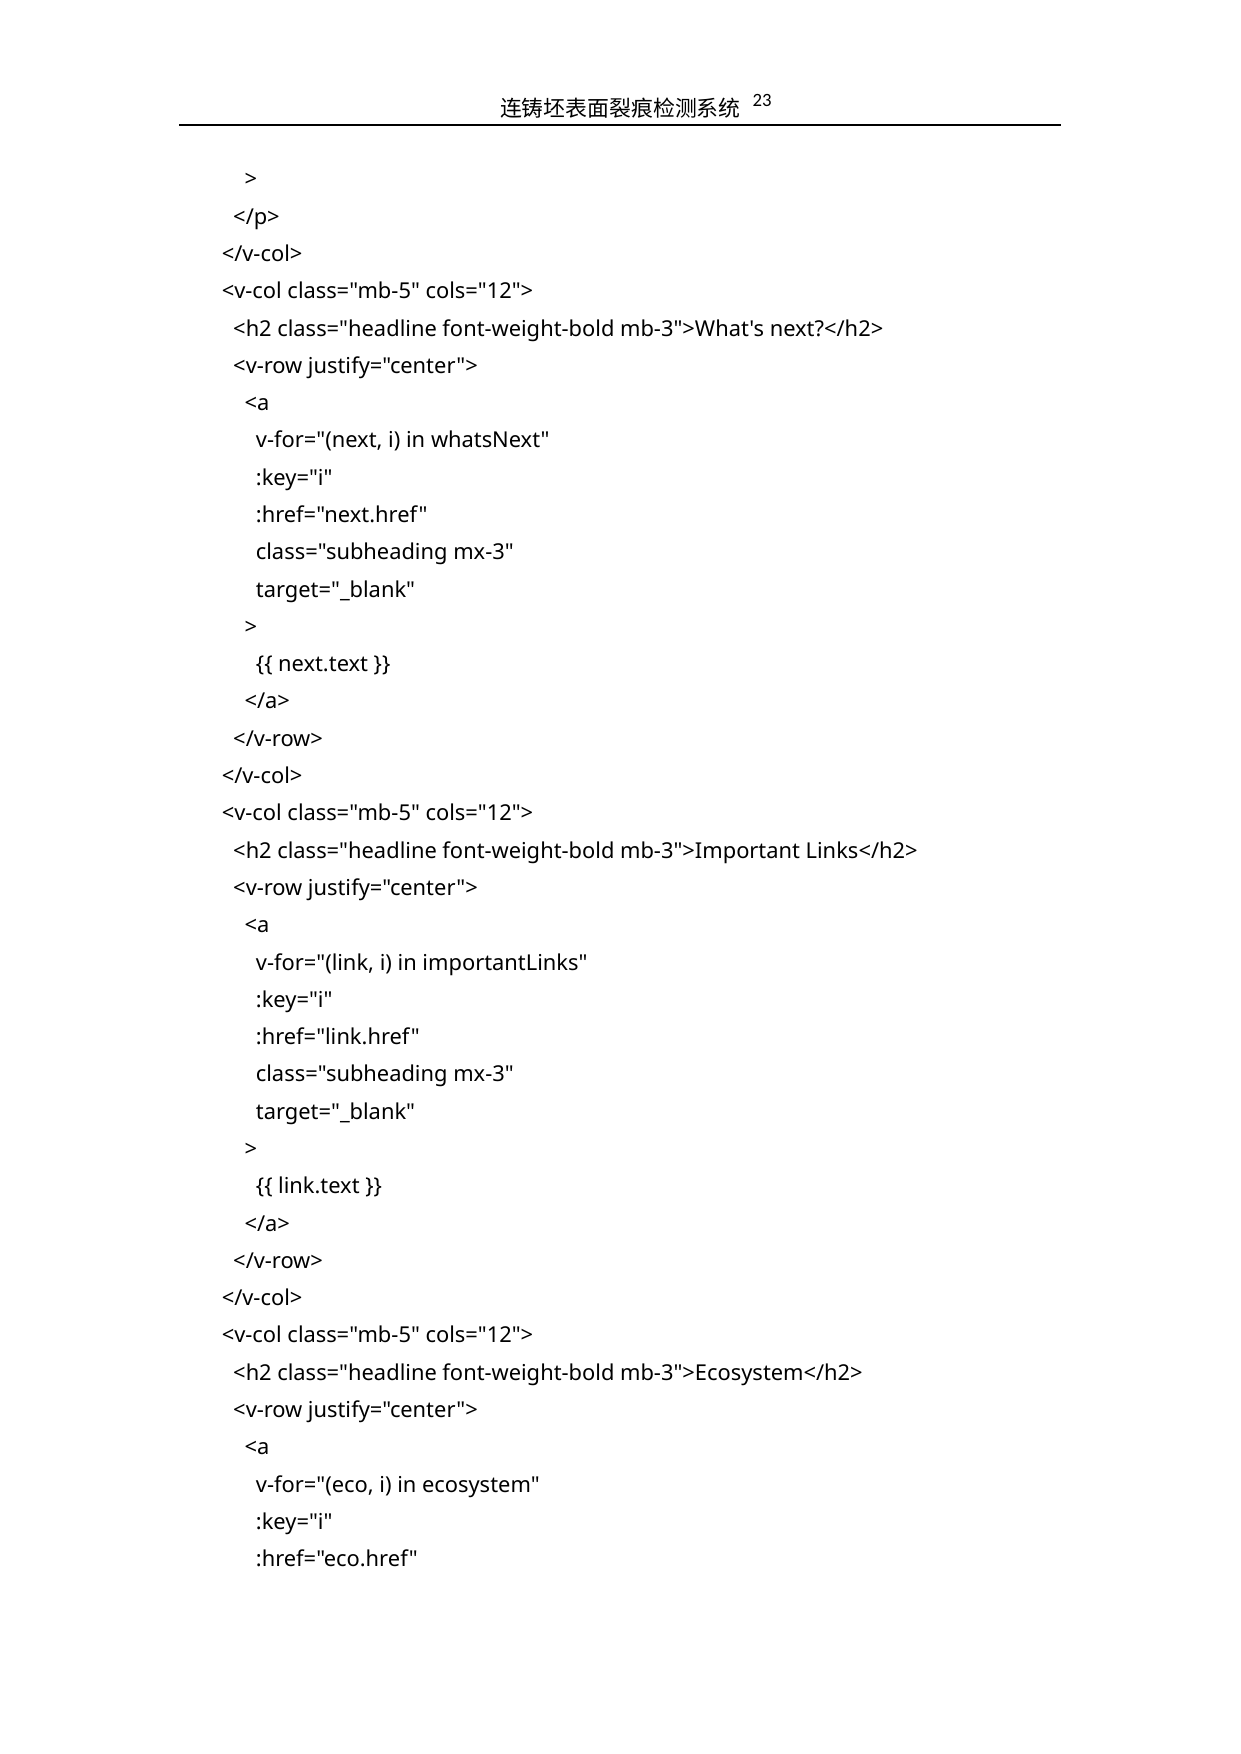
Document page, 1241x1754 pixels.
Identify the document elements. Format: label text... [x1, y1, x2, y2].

text </v-col> [187, 1281, 1053, 1313]
text </p> [187, 199, 1053, 232]
text </v-col> [187, 759, 1053, 791]
text class="subheading mx-3" [187, 535, 1053, 567]
text :href="next.href" [187, 498, 1053, 530]
text :key="i" [187, 1504, 1053, 1537]
text </a> [187, 684, 1053, 717]
text {{ next.text }} [187, 647, 1053, 679]
text :key="i" [187, 982, 1053, 1015]
text <v-row justify="center"> [187, 871, 1053, 903]
text target="_blank" [187, 572, 1053, 605]
text :href="link.href" [187, 1020, 1053, 1052]
text <h2 class="headline font-weight-bold mb-3">Important Links</h2> [187, 833, 1053, 866]
text <v-row justify="center"> [187, 348, 1053, 381]
text </v-row> [187, 1243, 1053, 1276]
text <a [187, 908, 1053, 940]
text </v-col> [187, 237, 1053, 269]
text <v-col class="mb-5" cols="12"> [187, 1318, 1053, 1351]
text <h2 class="headline font-weight-bold mb-3">Ecosystem</h2> [187, 1355, 1053, 1388]
text :href="eco.href" [187, 1542, 1053, 1574]
text target="_blank" [187, 1094, 1053, 1127]
text </v-row> [187, 721, 1053, 754]
text > [187, 609, 1053, 642]
text <h2 class="headline font-weight-bold mb-3">What's next?</h2> [187, 311, 1053, 344]
text <v-row justify="center"> [187, 1393, 1053, 1425]
text <v-col class="mb-5" cols="12"> [187, 796, 1053, 828]
text v-for="(link, i) in importantLinks" [187, 945, 1053, 978]
text :key="i" [187, 460, 1053, 493]
text <a [187, 386, 1053, 418]
text > [187, 162, 1053, 194]
text </a> [187, 1206, 1053, 1239]
text <a [187, 1430, 1053, 1462]
text class="subheading mx-3" [187, 1057, 1053, 1089]
text {{ link.text }} [187, 1169, 1053, 1201]
text v-for="(next, i) in whatsNext" [187, 423, 1053, 456]
text > [187, 1132, 1053, 1164]
text v-for="(eco, i) in ecosystem" [187, 1467, 1053, 1500]
text <v-col class="mb-5" cols="12"> [187, 274, 1053, 306]
